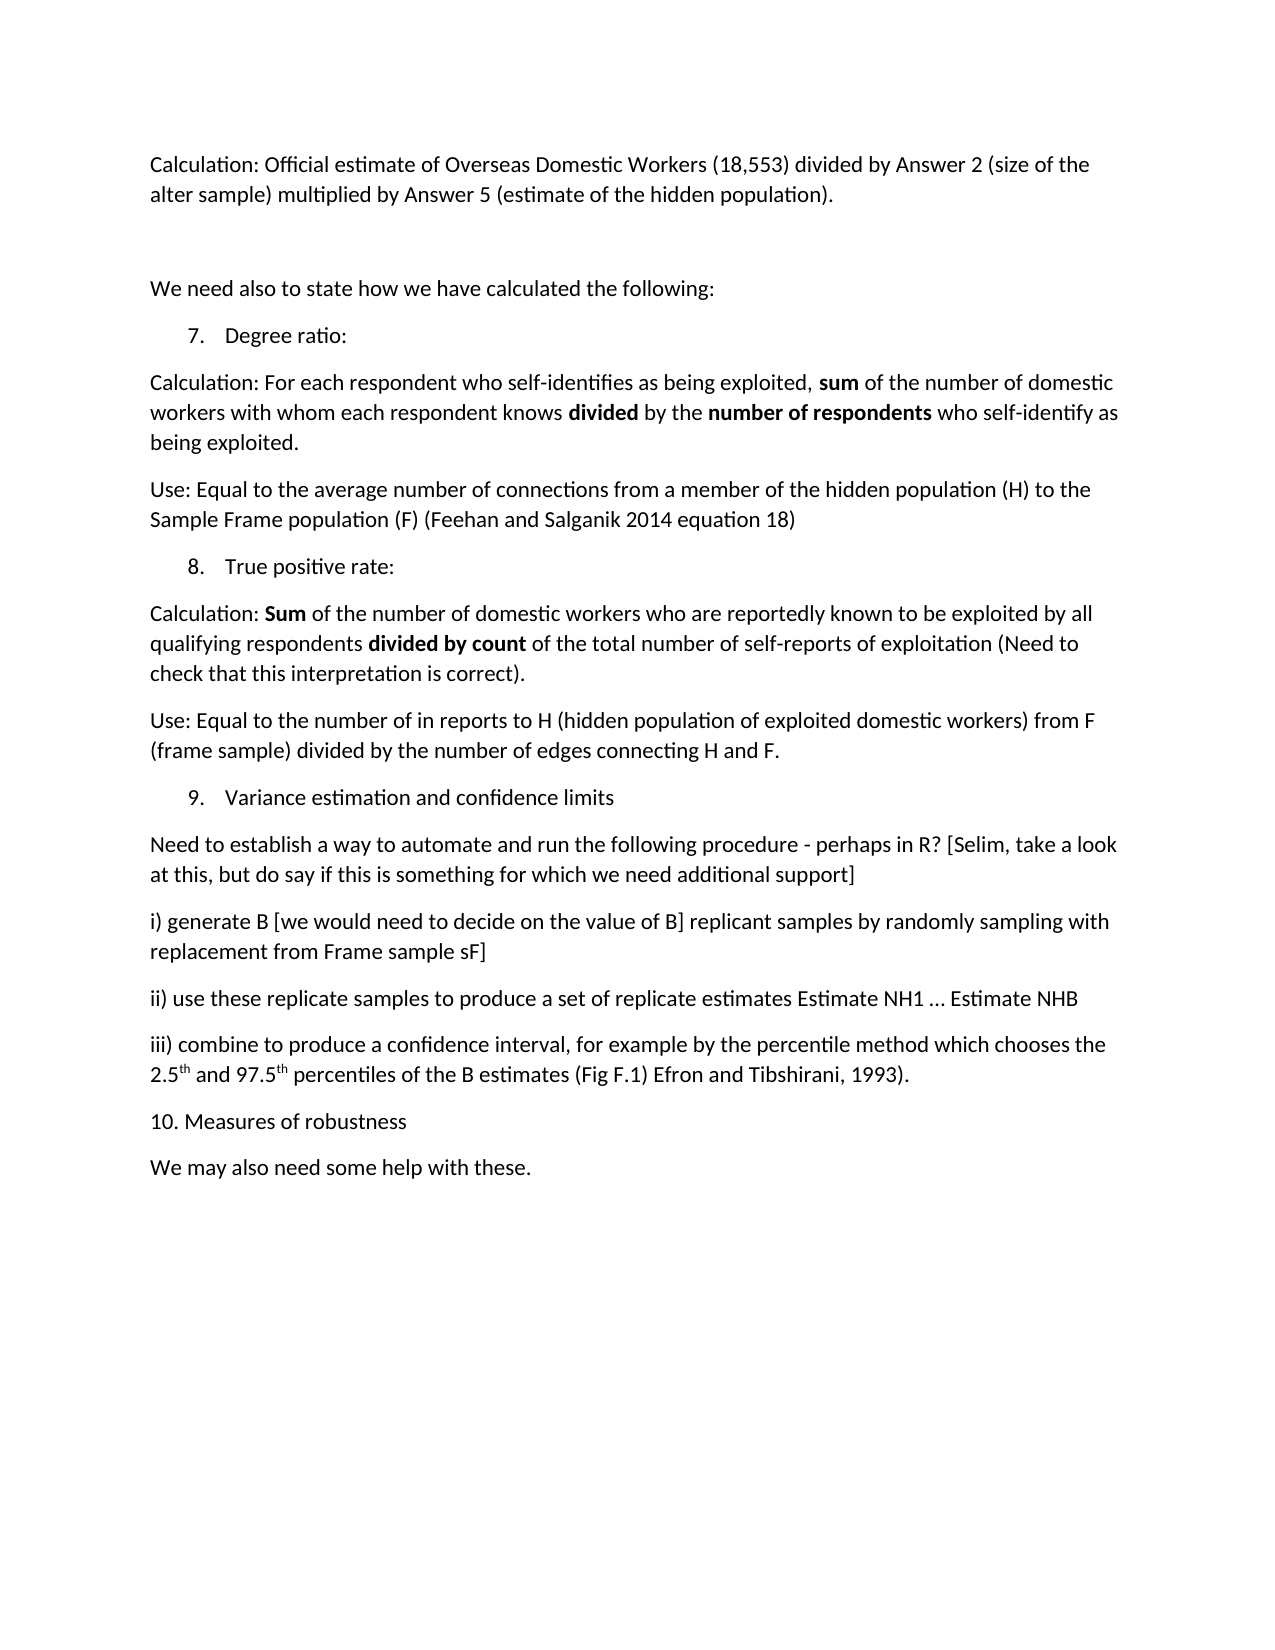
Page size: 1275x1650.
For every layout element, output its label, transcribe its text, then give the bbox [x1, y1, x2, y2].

text ii) use these replicate samples to produce a set of replicate estimates Estimate NH1 … Estimate NHB [150, 984, 1125, 1012]
text We may also need some help with these. [150, 1153, 1125, 1181]
list Degree ratio: [187, 321, 1125, 349]
text iii) combine to produce a confidence interval, for example by the percentile method which chooses the 2.5th and 97.5th percentiles of the B estimates (Fig F.1) Efron and Tibshirani, 1993). [150, 1030, 1125, 1088]
text Need to establish a way to automate and run the following procedure - perhaps in R? [Selim, take a look at this, but do say if this is something for which we need additional support] [150, 830, 1125, 888]
text Calculation: Official estimate of Overseas Domestic Workers (18,553) divided by Answer 2 (size of the alter sample) multiplied by Answer 5 (estimate of the hidden population). [150, 150, 1125, 208]
list Variance estimation and confidence limits [187, 783, 1125, 811]
text i) generate B [we would need to decide on the value of B] replicant samples by randomly sampling with replacement from Frame sample sF] [150, 907, 1125, 965]
text Calculation: For each respondent who self-identifies as being exploited, sum of the number of domestic workers with whom each respondent knows divided by the number of respondents who self-identify as being exploited. [150, 368, 1125, 456]
text We need also to state how we have calculated the following: [150, 274, 1125, 302]
text Use: Equal to the number of in reports to H (hidden population of exploited domestic workers) from F (frame sample) divided by the number of edges connecting H and F. [150, 706, 1125, 764]
text 10. Measures of robustness [150, 1107, 1125, 1135]
list True positive rate: [187, 552, 1125, 580]
text Use: Equal to the average number of connections from a member of the hidden population (H) to the Sample Frame population (F) (Feehan and Salganik 2014 equation 18) [150, 475, 1125, 533]
text Calculation: Sum of the number of domestic workers who are reportedly known to be exploited by all qualifying respondents divided by count of the total number of self-reports of exploitation (Need to check that this interpretation is correct). [150, 599, 1125, 687]
